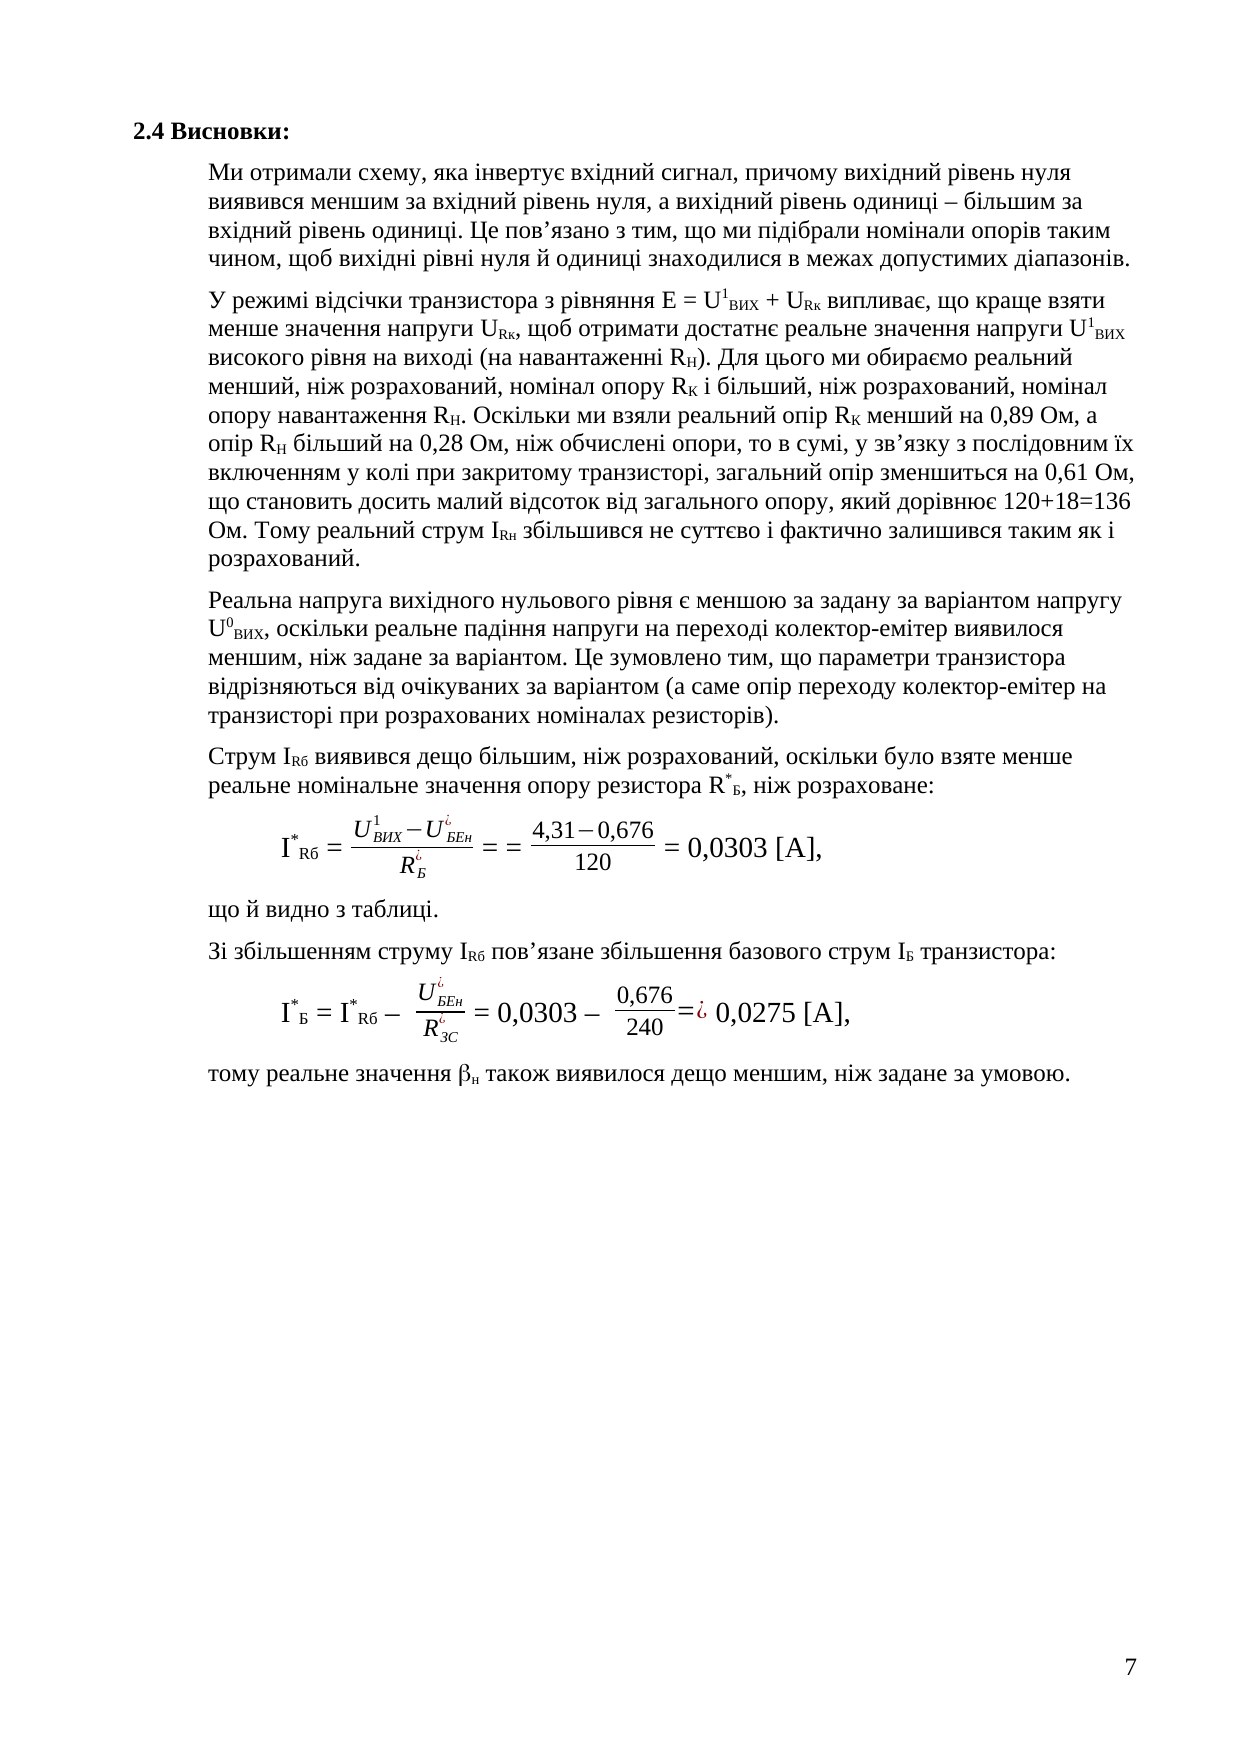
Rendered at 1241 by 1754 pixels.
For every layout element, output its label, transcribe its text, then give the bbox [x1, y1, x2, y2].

text що й видно з таблиці. [208, 894, 1137, 923]
text I*Б = I*Rб – = 0,0303 – 0,0275 [А], [208, 977, 1137, 1046]
list Висновки: [133, 116, 1137, 145]
text Струм IRб виявився дещо більшим, ніж розрахований, оскільки було взяте менше реальне номінальне значення опору резистора R*Б, ніж розраховане: [208, 741, 1137, 798]
text У режимі відсічки транзистора з рівняння E = U1ВИХ + URк випливає, що краще взяти менше значення напруги URк, щоб отримати достатнє реальне значення напруги U1ВИХ високого рівня на виході (на навантаженні RН). Для цього ми обираємо реальний менший, ніж розрахований, номінал опору RК і більший, ніж розрахований, номінал опору навантаження RН. Оскільки ми взяли реальний опір RК менший на 0,89 Ом, а опір RН більший на 0,28 Ом, ніж обчислені опори, то в сумі, у зв’язку з послідовним їх включенням у колі при закритому транзисторі, загальний опір зменшиться на 0,61 Ом, що становить досить малий відсоток від загального опору, який дорівнює 120+18=136 Ом. Тому реальний струм IRн збільшився не суттєво і фактично залишився таким як і розрахований. [208, 285, 1137, 572]
text I*Rб = = = = 0,0303 [А], [208, 811, 1137, 882]
text Реальна напруга вихідного нульового рівня є меншою за задану за варіантом напругу U0ВИХ, оскільки реальне падіння напруги на переході колектор-емітер виявилося меншим, ніж задане за варіантом. Це зумовлено тим, що параметри транзистора відрізняються від очікуваних за варіантом (а саме опір переходу колектор-емітер на транзисторі при розрахованих номіналах резисторів). [208, 585, 1137, 728]
text Ми отримали схему, яка інвертує вхідний сигнал, причому вихідний рівень нуля виявився меншим за вхідний рівень нуля, а вихідний рівень одиниці – більшим за вхідний рівень одиниці. Це пов’язано з тим, що ми підібрали номінали опорів таким чином, щоб вихідні рівні нуля й одиниці знаходилися в межах допустимих діапазонів. [208, 157, 1137, 272]
text тому реальне значення н також виявилося дещо меншим, ніж задане за умовою. [208, 1058, 1137, 1087]
text Зі збільшенням струму IRб пов’язане збільшення базового струм IБ транзистора: [208, 936, 1137, 964]
